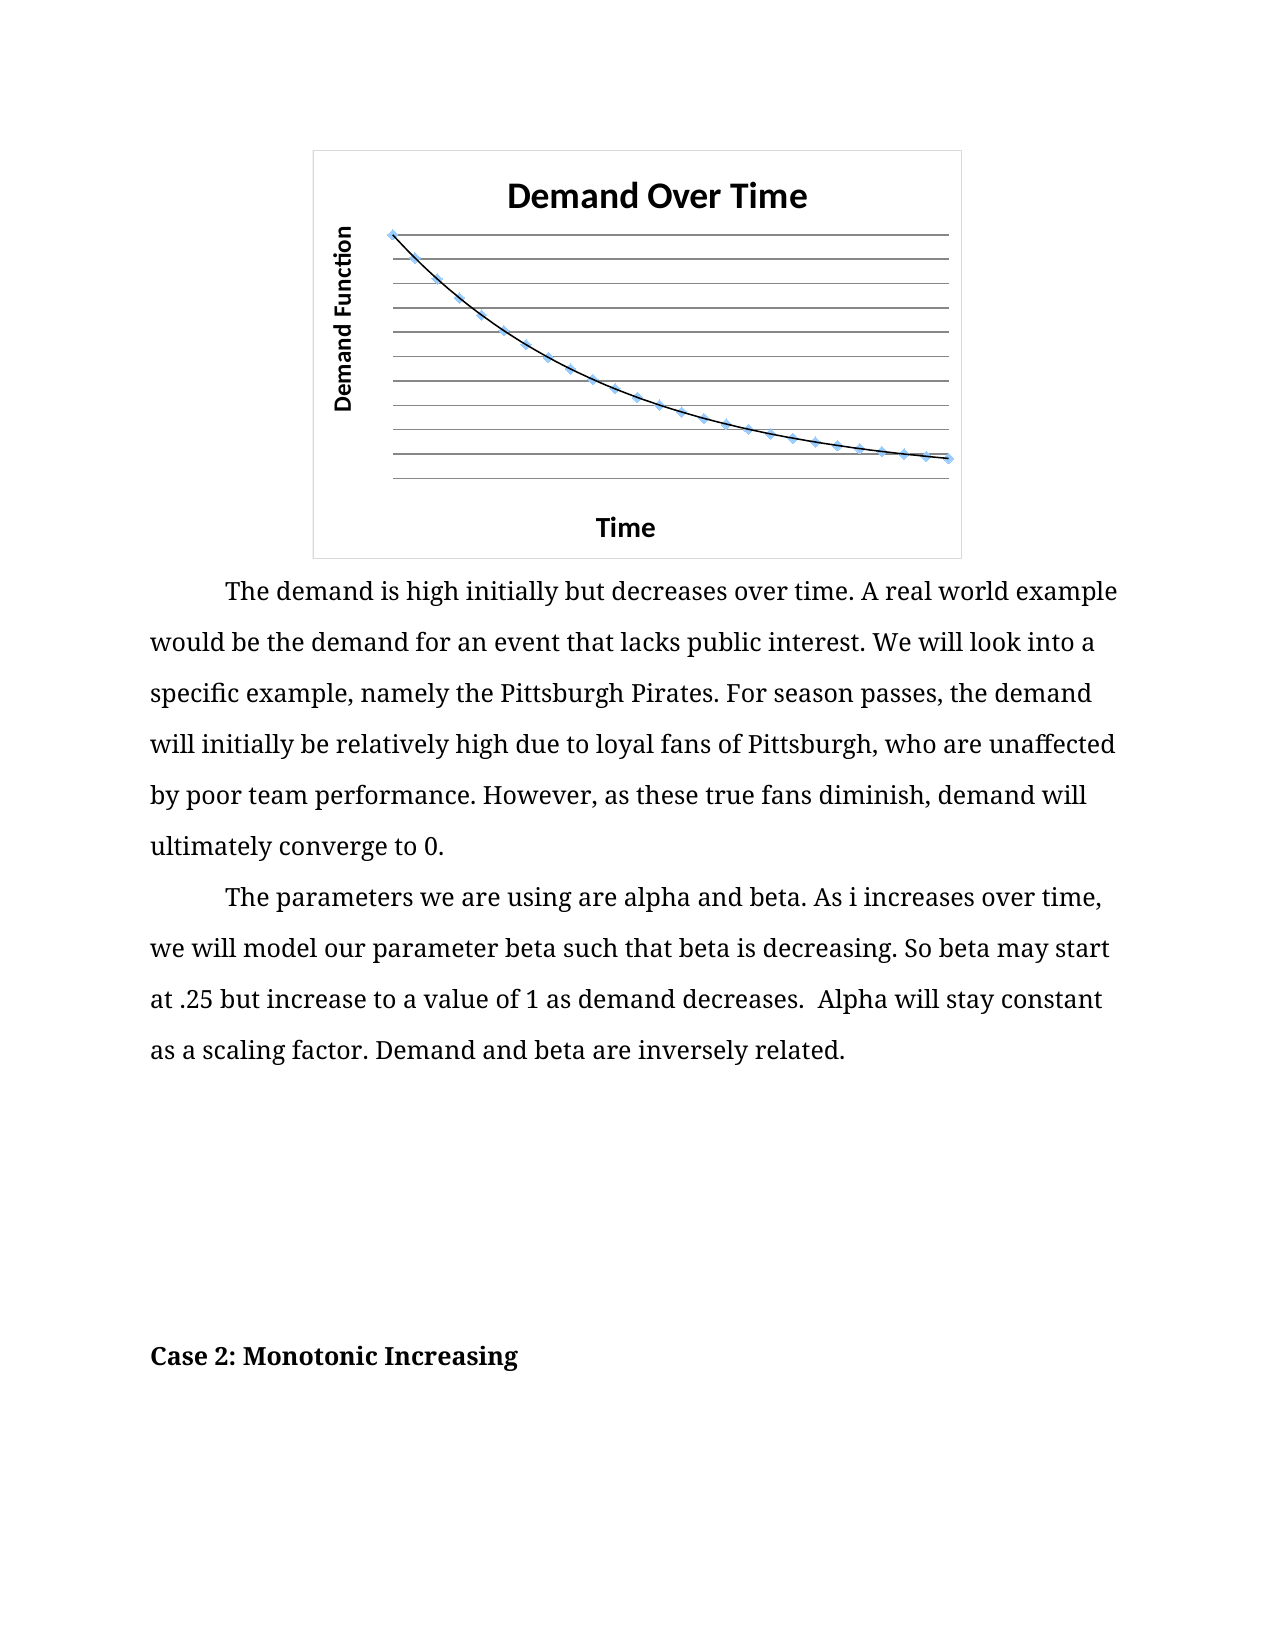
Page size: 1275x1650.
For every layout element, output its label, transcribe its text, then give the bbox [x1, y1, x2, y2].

text Case 2: Monotonic Increasing [150, 1339, 1125, 1373]
text The parameters we are using are alpha and beta. As i increases over time, we will model our parameter beta such that beta is decreasing. So beta may start at .25 but increase to a value of 1 as demand decreases. Alpha will stay constant as a scaling factor. Demand and beta are inversely related. [150, 879, 1125, 1067]
text The demand is high initially but decreases over time. A real world example would be the demand for an event that lacks public interest. We will look into a specific example, namely the Pittsburgh Pirates. For season passes, the demand will initially be relatively high due to loyal fans of Pittsburgh, who are unaffected by poor team performance. However, as these true fans diminish, demand will ultimately converge to 0. [150, 573, 1125, 863]
